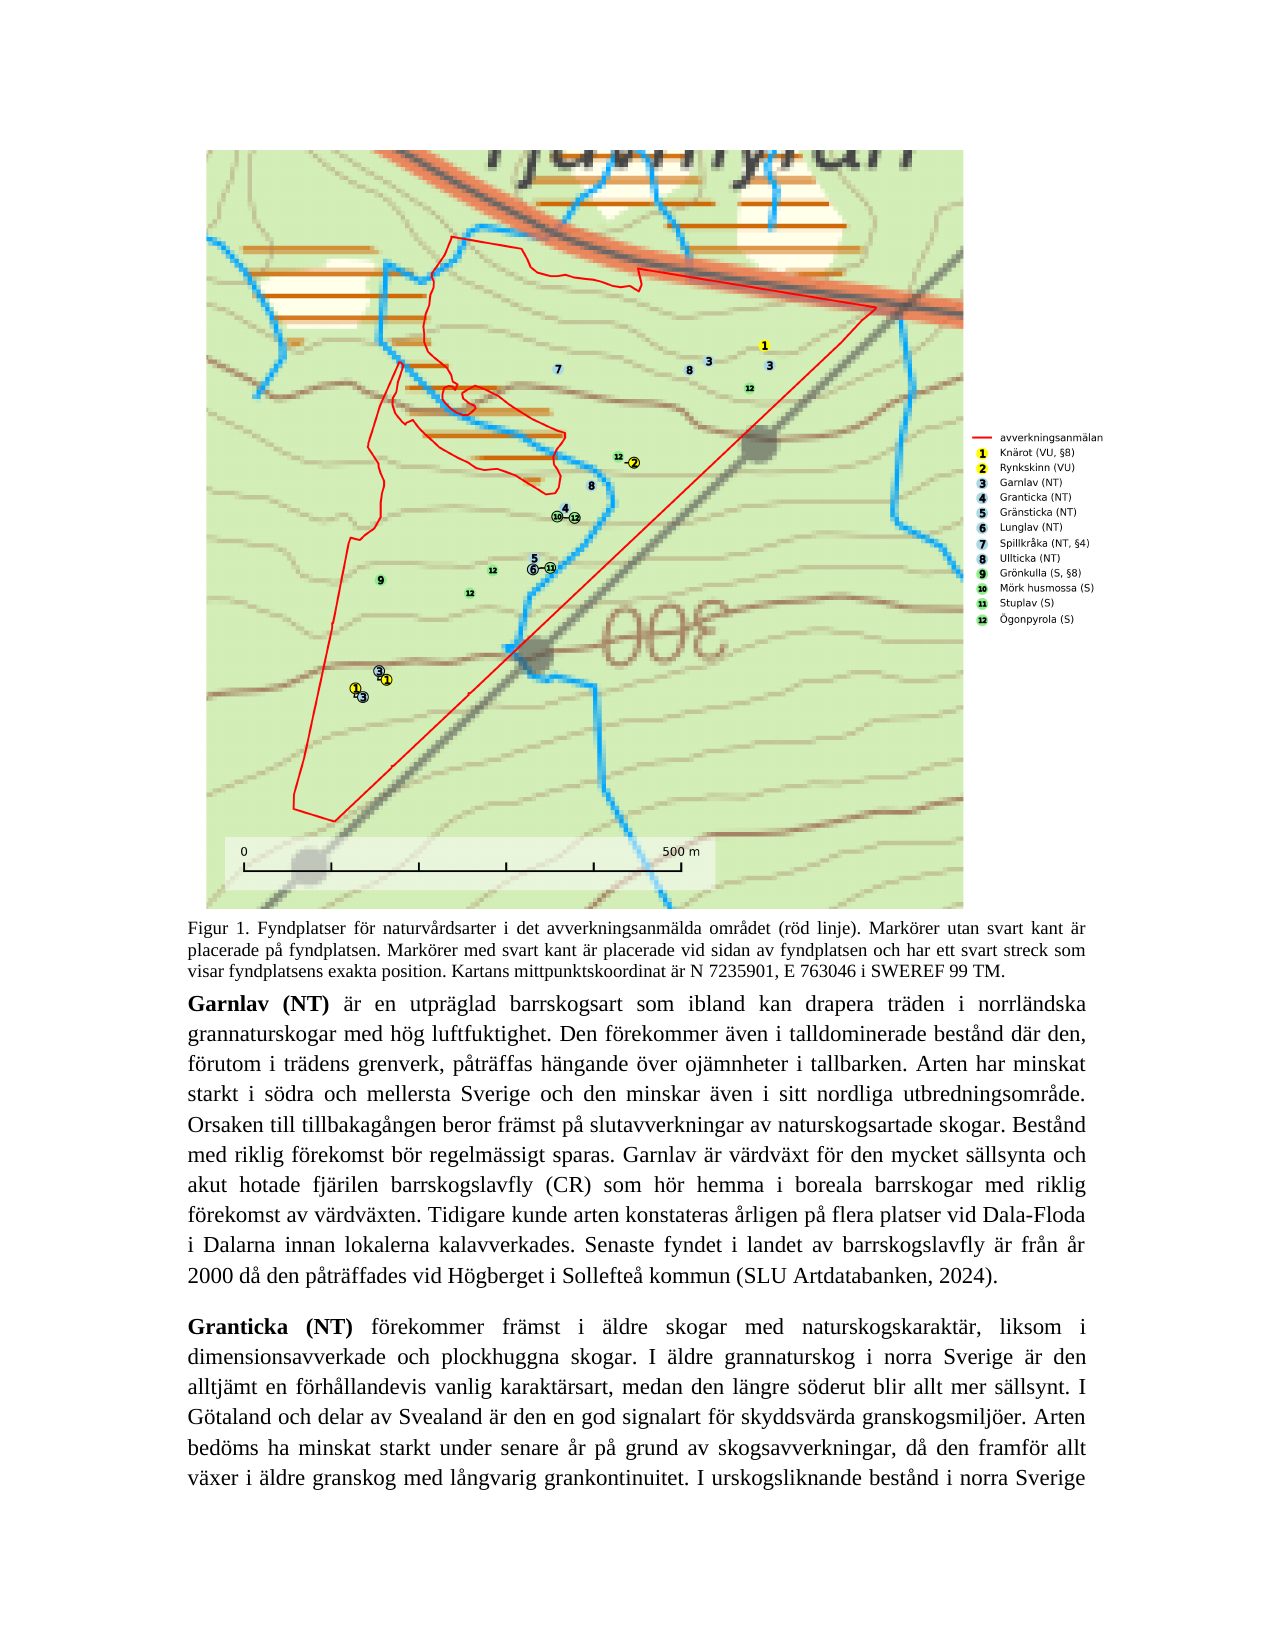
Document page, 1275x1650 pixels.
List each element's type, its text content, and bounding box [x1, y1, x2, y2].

text Garnlav (NT) är en utpräglad barrskogsart som ibland kan drapera träden i norrländska grannaturskogar med hög luftfuktighet. Den förekommer även i talldominerade bestånd där den, förutom i trädens grenverk, påträffas hängande över ojämnheter i tallbarken. Arten har minskat starkt i södra och mellersta Sverige och den minskar även i sitt nordliga utbredningsområde. Orsaken till tillbakagången beror främst på slutavverkningar av naturskogsartade skogar. Bestånd med riklig förekomst bör regelmässigt sparas. Garnlav är värdväxt för den mycket sällsynta och akut hotade fjärilen barrskogslavfly (CR) som hör hemma i boreala barrskogar med riklig förekomst av värdväxten. Tidigare kunde arten konstateras årligen på flera platser vid Dala-Floda i Dalarna innan lokalerna kalavverkades. Senaste fyndet i landet av barrskogslavfly är från år 2000 då den påträffades vid Högberget i Sollefteå kommun (SLU Artdatabanken, 2024). [187, 990, 1087, 1288]
text Figur 1. Fyndplatser för naturvårdsarter i det avverkningsanmälda området (röd linje). Markörer utan svart kant är placerade på fyndplatsen. Markörer med svart kant är placerade vid sidan av fyndplatsen och har ett svart streck som visar fyndplatsens exakta position. Kartans mittpunktskoordinat är N 7235901, E 763046 i SWEREF 99 TM. [187, 917, 1087, 982]
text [187, 1313, 1087, 1490]
picture [206, 150, 1107, 909]
